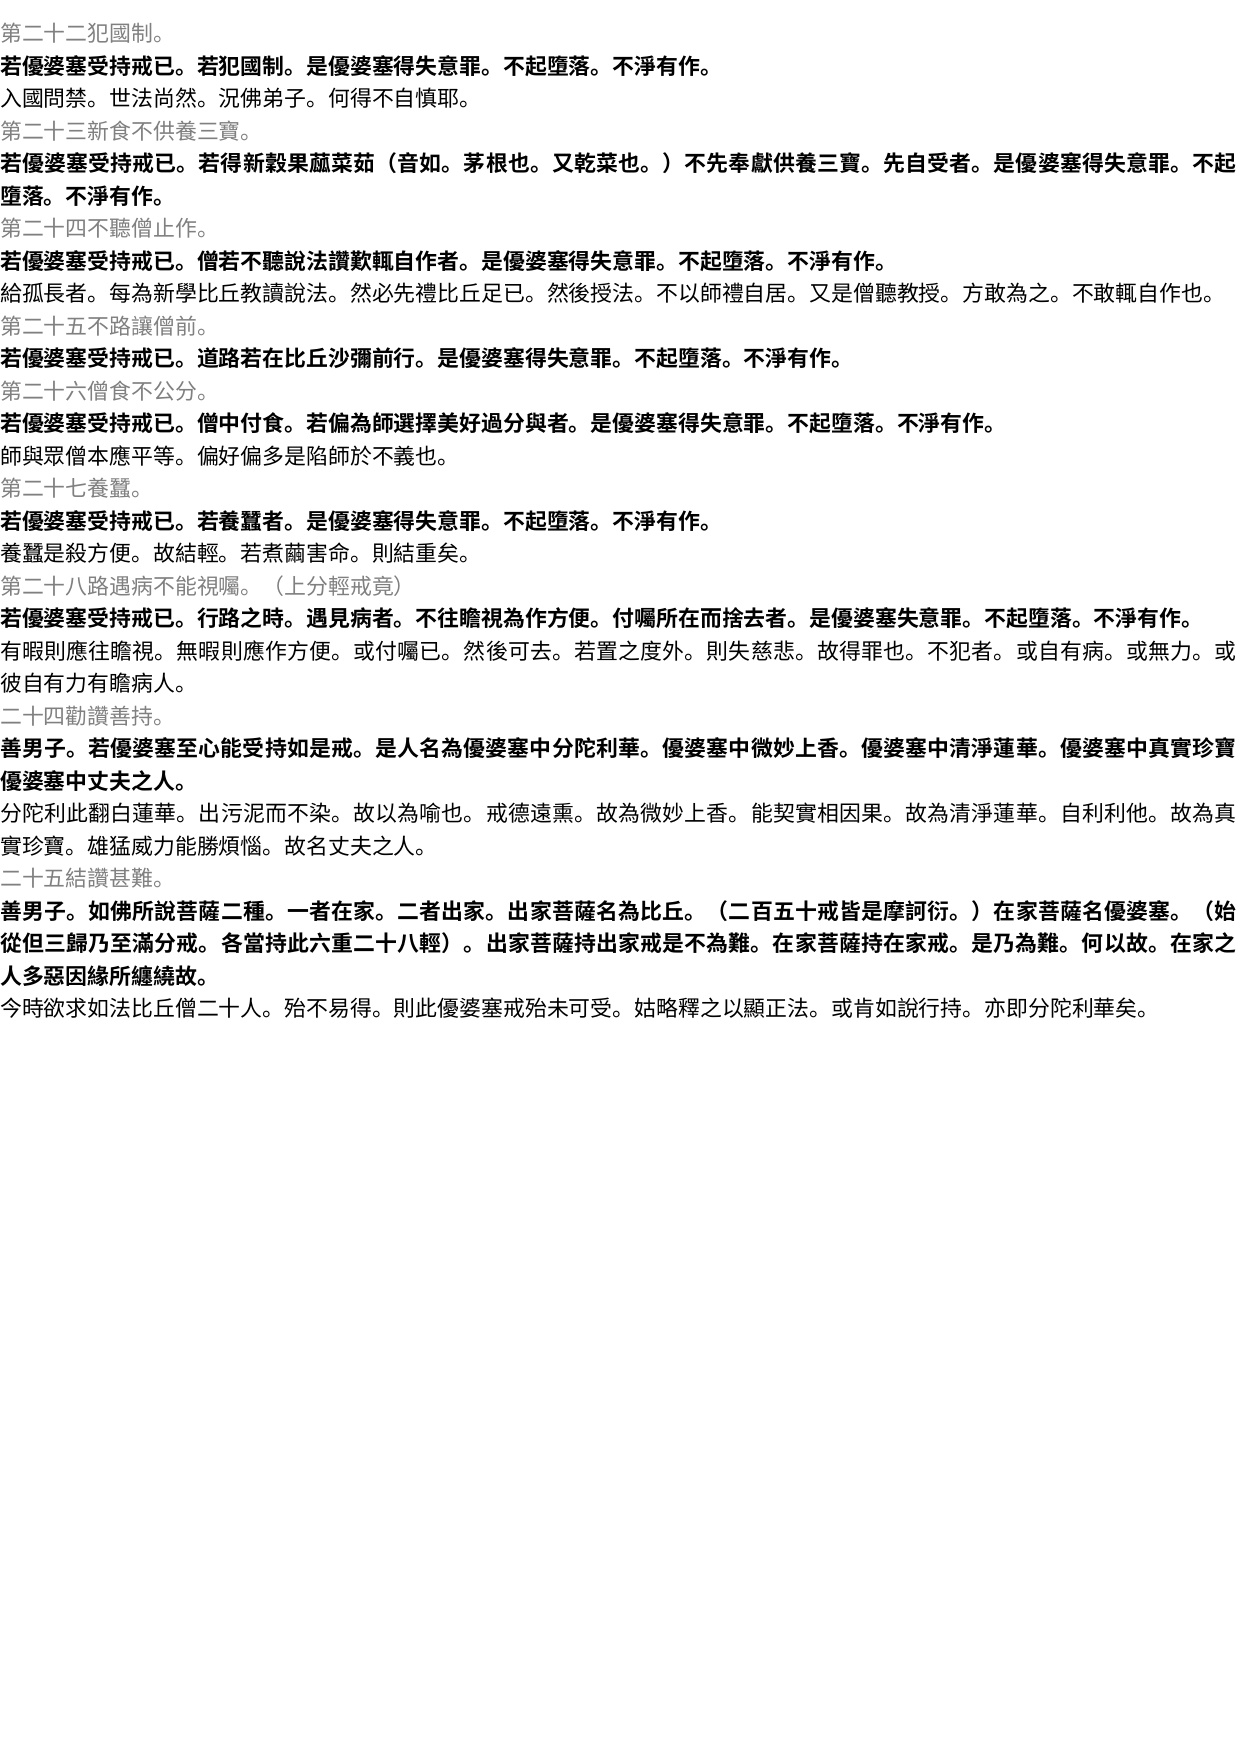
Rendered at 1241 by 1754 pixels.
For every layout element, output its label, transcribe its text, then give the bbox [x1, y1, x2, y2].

text 第二十七養蠶。 [0, 471, 1240, 503]
text 給孤長者。每為新學比丘教讀說法。然必先禮比丘足已。然後授法。不以師禮自居。又是僧聽教授。方敢為之。不敢輒自作也。 [0, 276, 1240, 308]
subtitle 善男子。如佛所說菩薩二種。一者在家。二者出家。出家菩薩名為比丘。（二百五十戒皆是摩訶衍。）在家菩薩名優婆塞。（始從但三歸乃至滿分戒。各當持此六重二十八輕）。出家菩薩持出家戒是不為難。在家菩薩持在家戒。是乃為難。何以故。在家之人多惡因緣所纏繞故。 [0, 893, 1240, 991]
text 養蠶是殺方便。故結輕。若煮繭害命。則結重矣。 [0, 536, 1240, 568]
text 第二十五不路讓僧前。 [0, 308, 1240, 341]
text 分陀利此翻白蓮華。出污泥而不染。故以為喻也。戒德遠熏。故為微妙上香。能契實相因果。故為清淨蓮華。自利利他。故為真實珍寶。雄猛威力能勝煩惱。故名丈夫之人。 [0, 796, 1240, 861]
text 第二十二犯國制。 [0, 16, 1240, 48]
text 第二十八路遇病不能視囑。（上分輕戒竟） [0, 568, 1240, 601]
text 有暇則應往瞻視。無暇則應作方便。或付囑已。然後可去。若置之度外。則失慈悲。故得罪也。不犯者。或自有病。或無力。或彼自有力有瞻病人。 [0, 633, 1240, 698]
subtitle 若優婆塞受持戒已。行路之時。遇見病者。不往瞻視為作方便。付囑所在而捨去者。是優婆塞失意罪。不起墮落。不淨有作。 [0, 601, 1240, 633]
text 今時欲求如法比丘僧二十人。殆不易得。則此優婆塞戒殆未可受。姑略釋之以顯正法。或肯如說行持。亦即分陀利華矣。 [0, 991, 1240, 1023]
subtitle 若優婆塞受持戒已。若養蠶者。是優婆塞得失意罪。不起墮落。不淨有作。 [0, 503, 1240, 536]
text 第二十六僧食不公分。 [0, 373, 1240, 406]
text 二十五結讚甚難。 [0, 861, 1240, 893]
subtitle 善男子。若優婆塞至心能受持如是戒。是人名為優婆塞中分陀利華。優婆塞中微妙上香。優婆塞中清淨蓮華。優婆塞中真實珍寶。優婆塞中丈夫之人。 [0, 731, 1240, 796]
subtitle 若優婆塞受持戒已。若得新穀果蓏菜茹（音如。茅根也。又乾菜也。）不先奉獻供養三寶。先自受者。是優婆塞得失意罪。不起墮落。不淨有作。 [0, 146, 1240, 211]
subtitle 若優婆塞受持戒已。僧若不聽說法讚歎輒自作者。是優婆塞得失意罪。不起墮落。不淨有作。 [0, 243, 1240, 276]
subtitle 若優婆塞受持戒已。道路若在比丘沙彌前行。是優婆塞得失意罪。不起墮落。不淨有作。 [0, 341, 1240, 373]
subtitle 若優婆塞受持戒已。僧中付食。若偏為師選擇美好過分與者。是優婆塞得失意罪。不起墮落。不淨有作。 [0, 406, 1240, 438]
text 第二十三新食不供養三寶。 [0, 113, 1240, 146]
text 二十四勸讚善持。 [0, 698, 1240, 731]
text 第二十四不聽僧止作。 [0, 211, 1240, 243]
text 入國問禁。世法尚然。況佛弟子。何得不自慎耶。 [0, 81, 1240, 113]
subtitle 若優婆塞受持戒已。若犯國制。是優婆塞得失意罪。不起墮落。不淨有作。 [0, 48, 1240, 81]
text 師與眾僧本應平等。偏好偏多是陷師於不義也。 [0, 438, 1240, 471]
